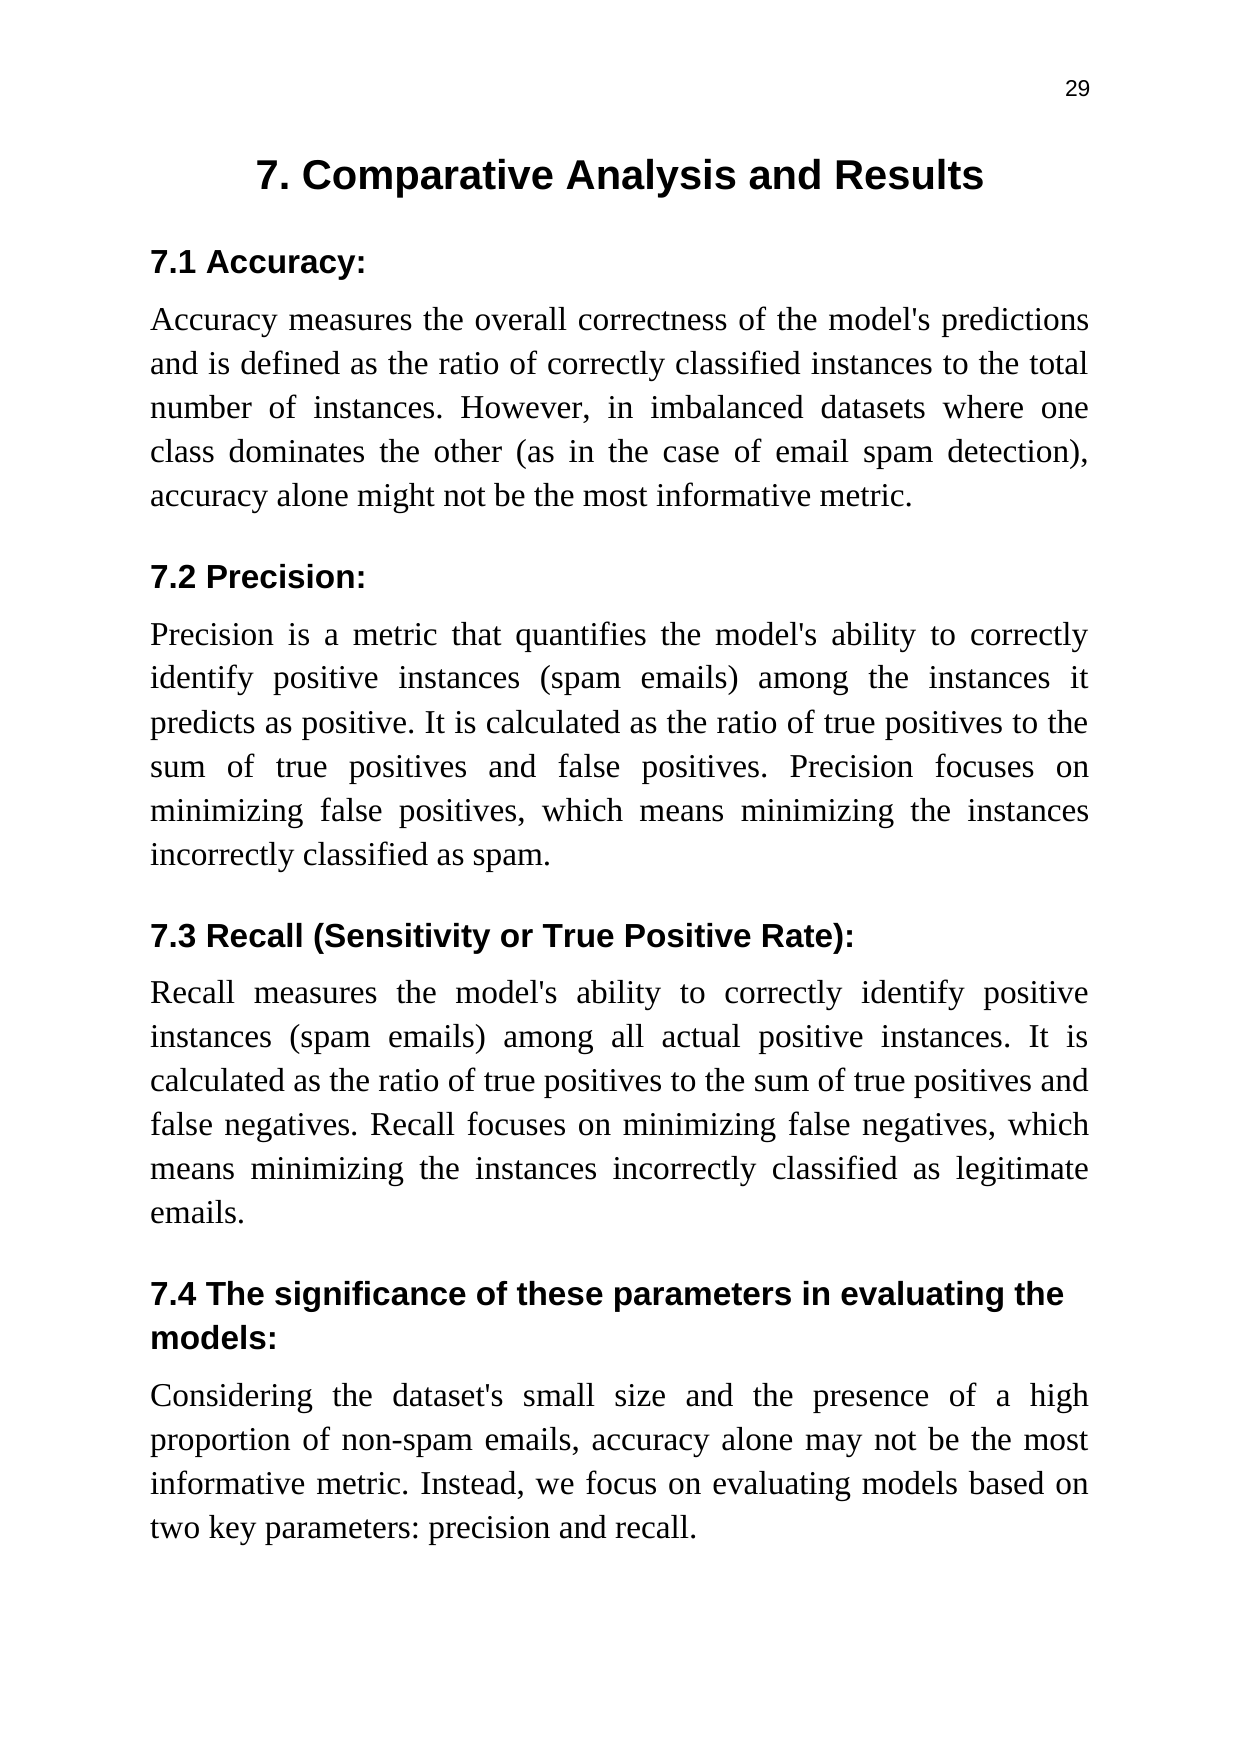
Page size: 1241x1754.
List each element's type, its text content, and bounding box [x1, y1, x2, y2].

subtitle 7.4 The significance of these parameters in evaluating the models: [150, 1274, 1090, 1357]
text Accuracy measures the overall correctness of the model's predictions and is defined as the ratio of correctly classified instances to the total number of instances. However, in imbalanced datasets where one class dominates the other (as in the case of email spam detection), accuracy alone might not be the most informative metric. [150, 299, 1090, 514]
subtitle 7. Comparative Analysis and Results [150, 150, 1090, 198]
subtitle 7.2 Precision: [150, 557, 1090, 596]
text Considering the dataset's small size and the presence of a high proportion of non-spam emails, accuracy alone may not be the most informative metric. Instead, we focus on evaluating models based on two key parameters: precision and recall. [150, 1375, 1090, 1546]
text Precision is a metric that quantifies the model's ability to correctly identify positive instances (spam emails) among the instances it predicts as positive. It is calculated as the ratio of true positives to the sum of true positives and false positives. Precision focuses on minimizing false positives, which means minimizing the instances incorrectly classified as spam. [150, 614, 1090, 872]
subtitle 7.3 Recall (Sensitivity or True Positive Rate): [150, 916, 1090, 954]
text Recall measures the model's ability to correctly identify positive instances (spam emails) among all actual positive instances. It is calculated as the ratio of true positives to the sum of true positives and false negatives. Recall focuses on minimizing false negatives, which means minimizing the instances incorrectly classified as legitimate emails. [150, 972, 1090, 1231]
subtitle 7.1 Accuracy: [150, 243, 1090, 281]
